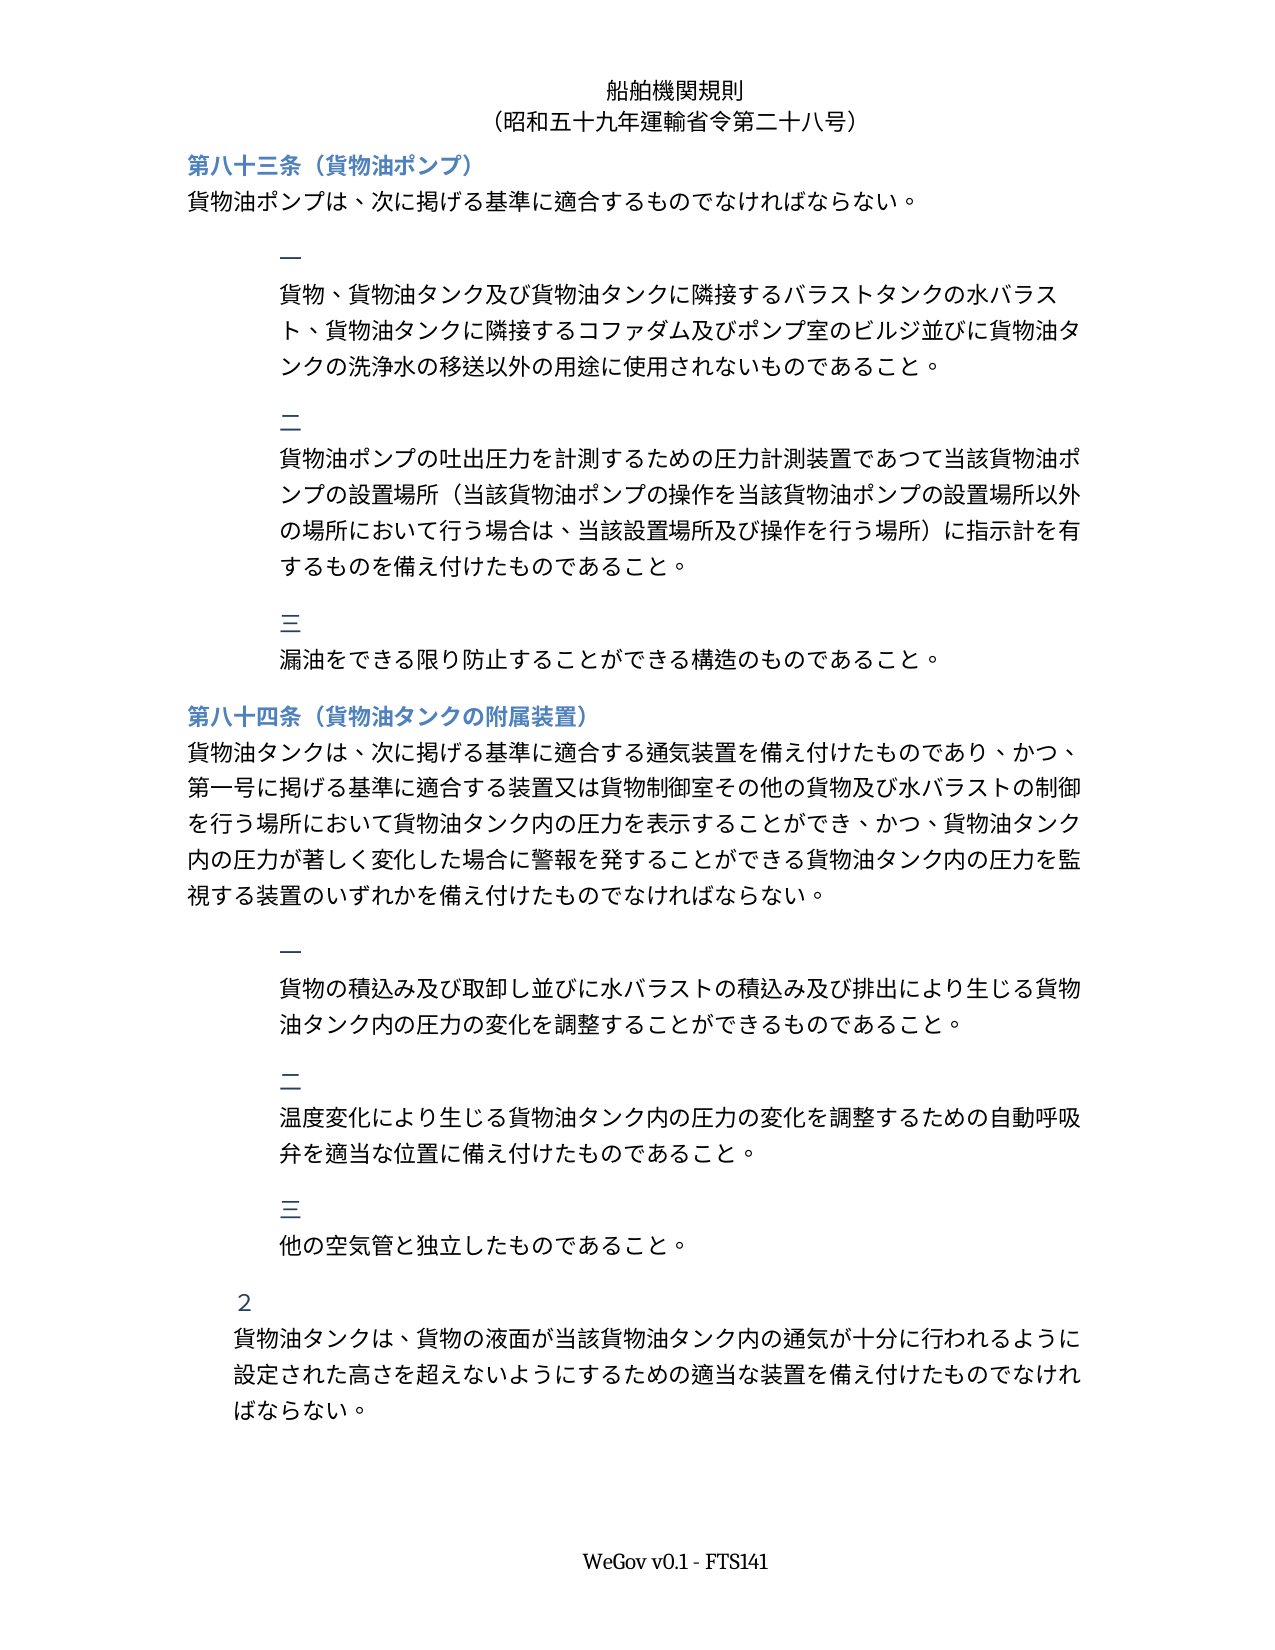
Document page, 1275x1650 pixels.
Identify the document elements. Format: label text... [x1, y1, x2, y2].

subtitle 第八十三条（貨物油ポンプ） [187, 150, 1087, 181]
text 温度変化により生じる貨物油タンク内の圧力の変化を調整するための自動呼吸弁を適当な位置に備え付けたものであること。 [279, 1102, 1087, 1169]
text 貨物、貨物油タンク及び貨物油タンクに隣接するバラストタンクの水バラスト、貨物油タンクに隣接するコファダム及びポンプ室のビルジ並びに貨物油タンクの洗浄水の移送以外の用途に使用されないものであること。 [279, 279, 1087, 382]
subtitle ２ [233, 1287, 1087, 1318]
subtitle 二 [279, 407, 1087, 438]
subtitle 一 [279, 243, 1087, 274]
text 貨物油タンクは、貨物の液面が当該貨物油タンク内の通気が十分に行われるように設定された高さを超えないようにするための適当な装置を備え付けたものでなければならない。 [233, 1323, 1087, 1426]
text 貨物油ポンプの吐出圧力を計測するための圧力計測装置であつて当該貨物油ポンプの設置場所（当該貨物油ポンプの操作を当該貨物油ポンプの設置場所以外の場所において行う場合は、当該設置場所及び操作を行う場所）に指示計を有するものを備え付けたものであること。 [279, 443, 1087, 582]
text 貨物油タンクは、次に掲げる基準に適合する通気装置を備え付けたものであり、かつ、第一号に掲げる基準に適合する装置又は貨物制御室その他の貨物及び水バラストの制御を行う場所において貨物油タンク内の圧力を表示することができ、かつ、貨物油タンク内の圧力が著しく変化した場合に警報を発することができる貨物油タンク内の圧力を監視する装置のいずれかを備え付けたものでなければならない。 [187, 736, 1087, 911]
subtitle 三 [279, 1194, 1087, 1226]
text 他の空気管と独立したものであること。 [279, 1230, 1087, 1261]
text 貨物の積込み及び取卸し並びに水バラストの積込み及び排出により生じる貨物油タンク内の圧力の変化を調整することができるものであること。 [279, 973, 1087, 1040]
subtitle 二 [279, 1066, 1087, 1097]
subtitle 第八十四条（貨物油タンクの附属装置） [187, 701, 1087, 732]
subtitle 一 [279, 937, 1087, 968]
text 漏油をできる限り防止することができる構造のものであること。 [279, 644, 1087, 675]
text 貨物油ポンプは、次に掲げる基準に適合するものでなければならない。 [187, 186, 1087, 217]
subtitle 三 [279, 608, 1087, 639]
